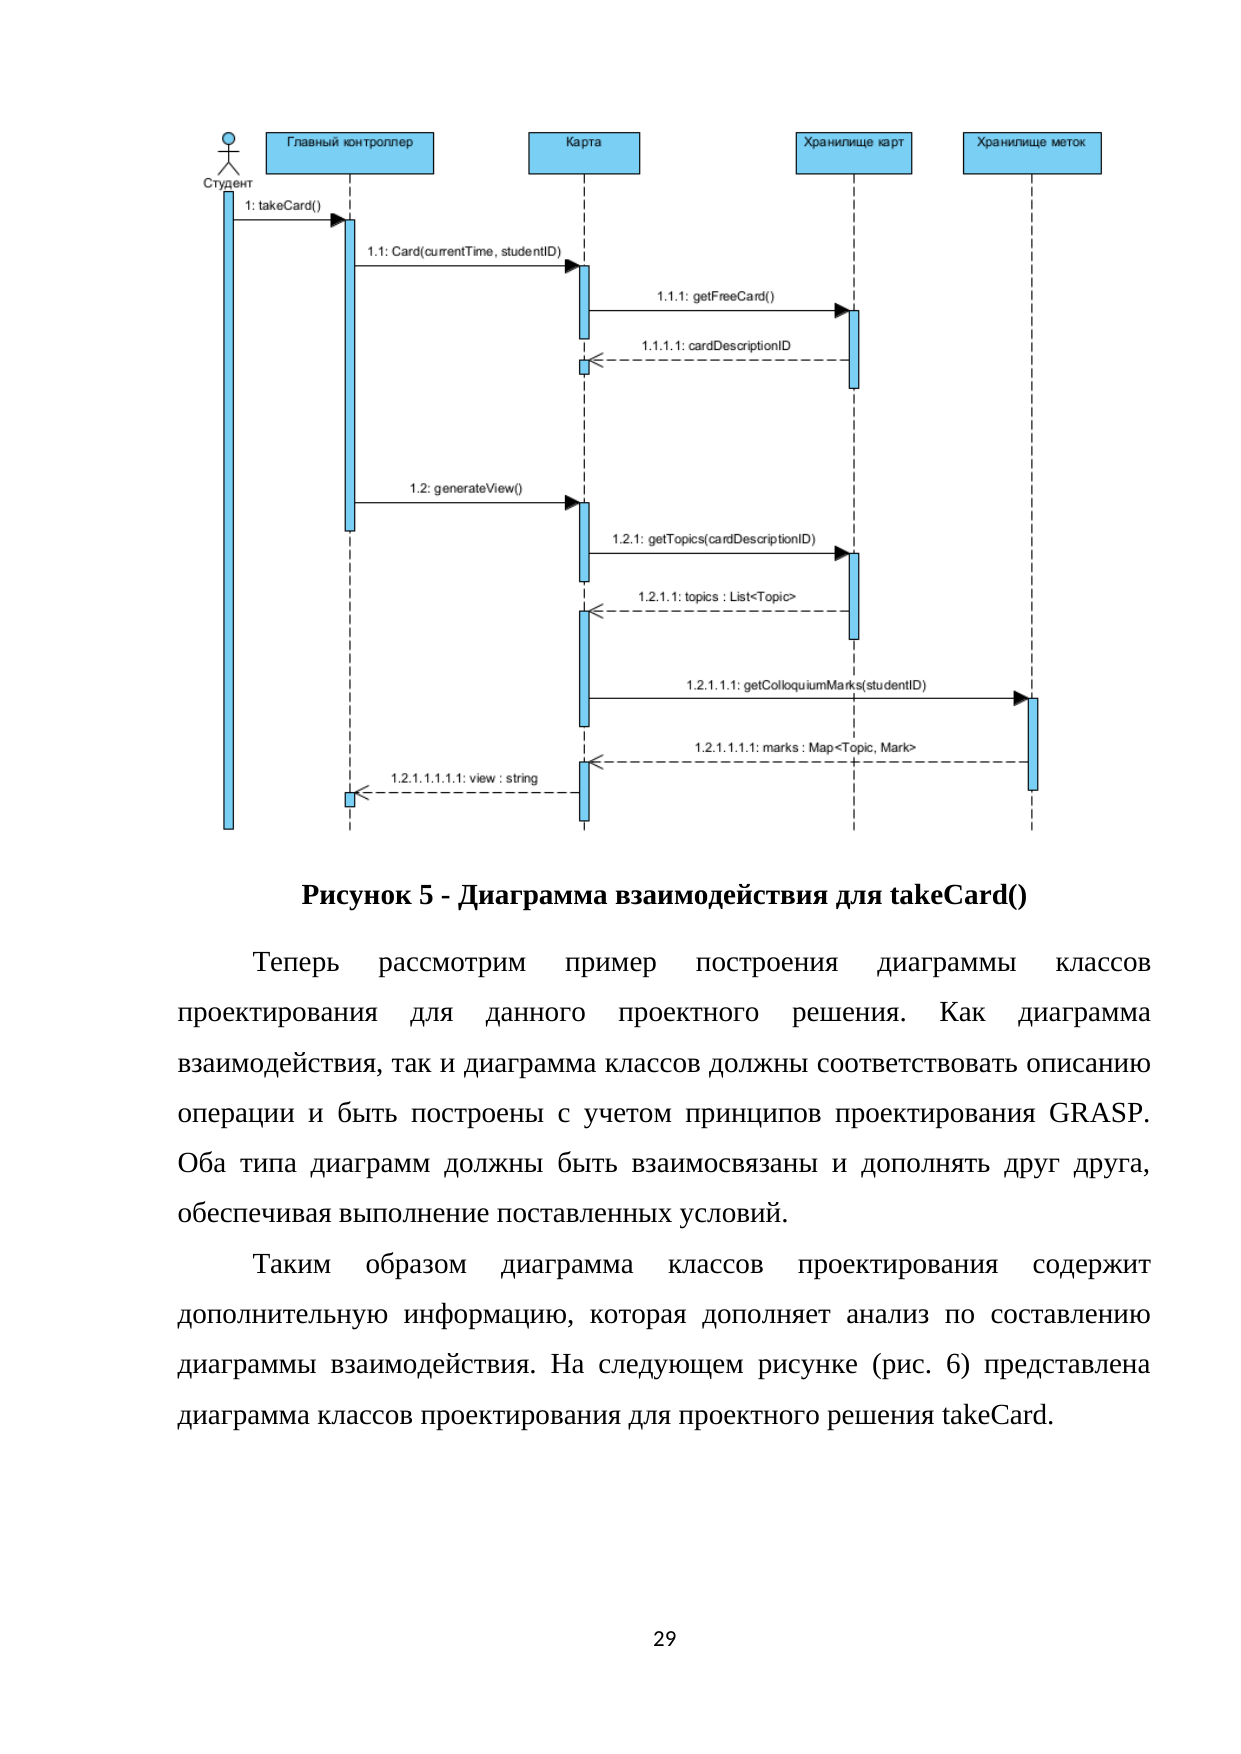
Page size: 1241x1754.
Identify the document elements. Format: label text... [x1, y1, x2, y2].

picture [194, 118, 1135, 864]
text Таким образом диаграмма классов проектирования содержит дополнительную информацию, которая дополняет анализ по составлению диаграммы взаимодействия. На следующем рисунке (рис. 6) представлена диаграмма классов проектирования для проектного решения takeCard. [177, 1246, 1152, 1430]
text Рисунок 5 - Диаграмма взаимодействия для takeCard() [177, 877, 1152, 911]
text Теперь рассмотрим пример построения диаграммы классов проектирования для данного проектного решения. Как диаграмма взаимодействия, так и диаграмма классов должны соответствовать описанию операции и быть построены с учетом принципов проектирования GRASP. Оба типа диаграмм должны быть взаимосвязаны и дополнять друг друга, обеспечивая выполнение поставленных условий. [177, 944, 1152, 1229]
